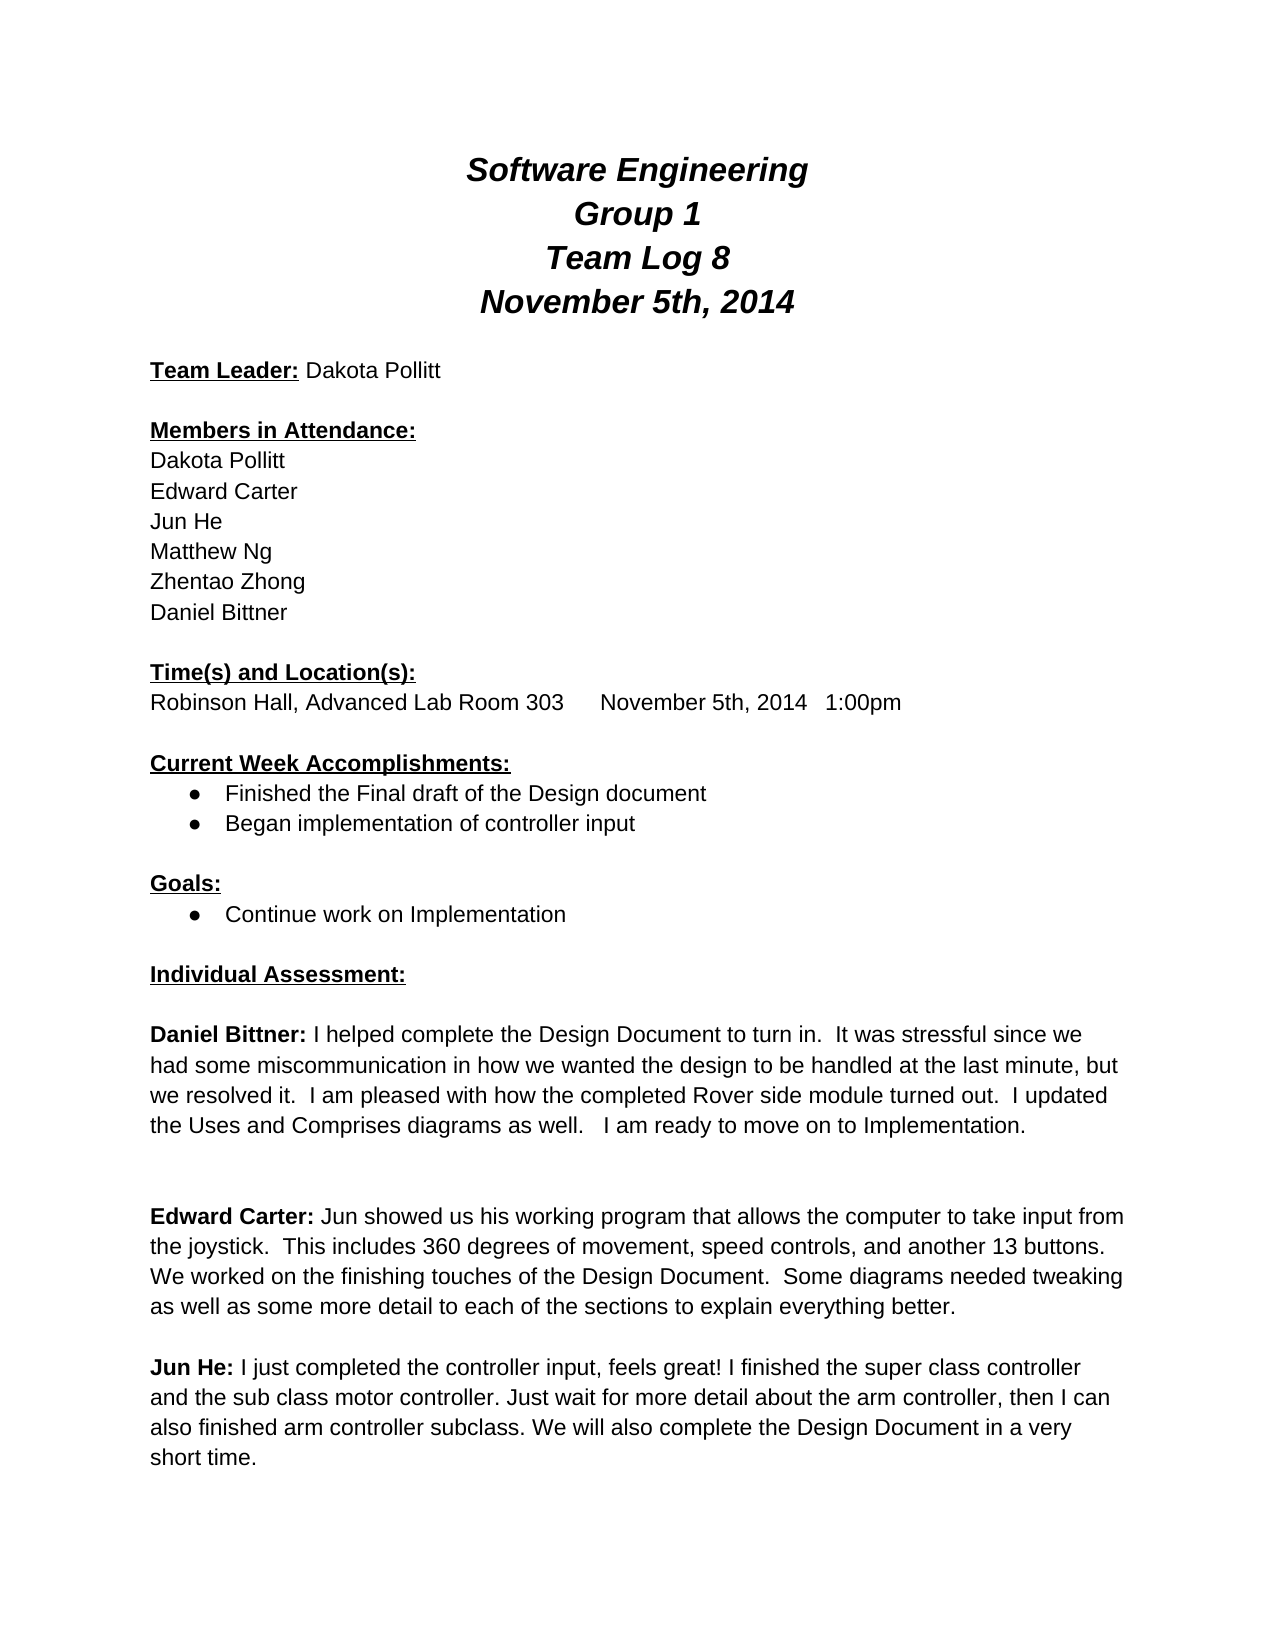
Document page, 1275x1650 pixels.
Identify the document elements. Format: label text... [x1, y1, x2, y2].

text Edward Carter: Jun showed us his working program that allows the computer to take input from the joystick. This includes 360 degrees of movement, speed controls, and another 13 buttons. We worked on the finishing touches of the Design Document. Some diagrams needed tweaking as well as some more detail to each of the sections to explain everything better. [150, 1203, 1125, 1320]
text Team Log 8 [150, 238, 1125, 277]
list Began implementation of controller input [188, 810, 1125, 836]
text Jun He [150, 508, 1125, 534]
text Individual Assessment: [150, 961, 1125, 987]
text Current Week Accomplishments: [150, 749, 1125, 776]
list Continue work on Implementation [188, 901, 1125, 927]
text Jun He: I just completed the controller input, feels great! I finished the super class controller and the sub class motor controller. Just wait for more detail about the arm controller, then I can also finished arm controller subclass. We will also complete the Design Document in a very short time. [150, 1354, 1125, 1471]
text Members in Attendance: [150, 417, 1125, 444]
text Group 1 [150, 194, 1125, 233]
text Daniel Bittner: I helped complete the Design Document to turn in. It was stressful since we had some miscommunication in how we wanted the design to be handled at the last minute, but we resolved it. I am pleased with how the completed Rover side module turned out. I updated the Uses and Comprises diagrams as well. I am ready to move on to Implementation. [150, 1021, 1125, 1138]
text Robinson Hall, Advanced Lab Room 303 November 5th, 2014 1:00pm [150, 689, 1125, 716]
text Time(s) and Location(s): [150, 659, 1125, 685]
text Matthew Ng [150, 538, 1125, 564]
text Software Engineering [150, 150, 1125, 188]
text Dakota Pollitt [150, 447, 1125, 474]
text Edward Carter [150, 478, 1125, 504]
text November 5th, 2014 [150, 282, 1125, 321]
text Daniel Bittner [150, 598, 1125, 625]
list Finished the Final draft of the Design document [188, 780, 1125, 806]
text Team Leader: Dakota Pollitt [150, 357, 1125, 383]
text Goals: [150, 870, 1125, 897]
text Zhentao Zhong [150, 568, 1125, 595]
